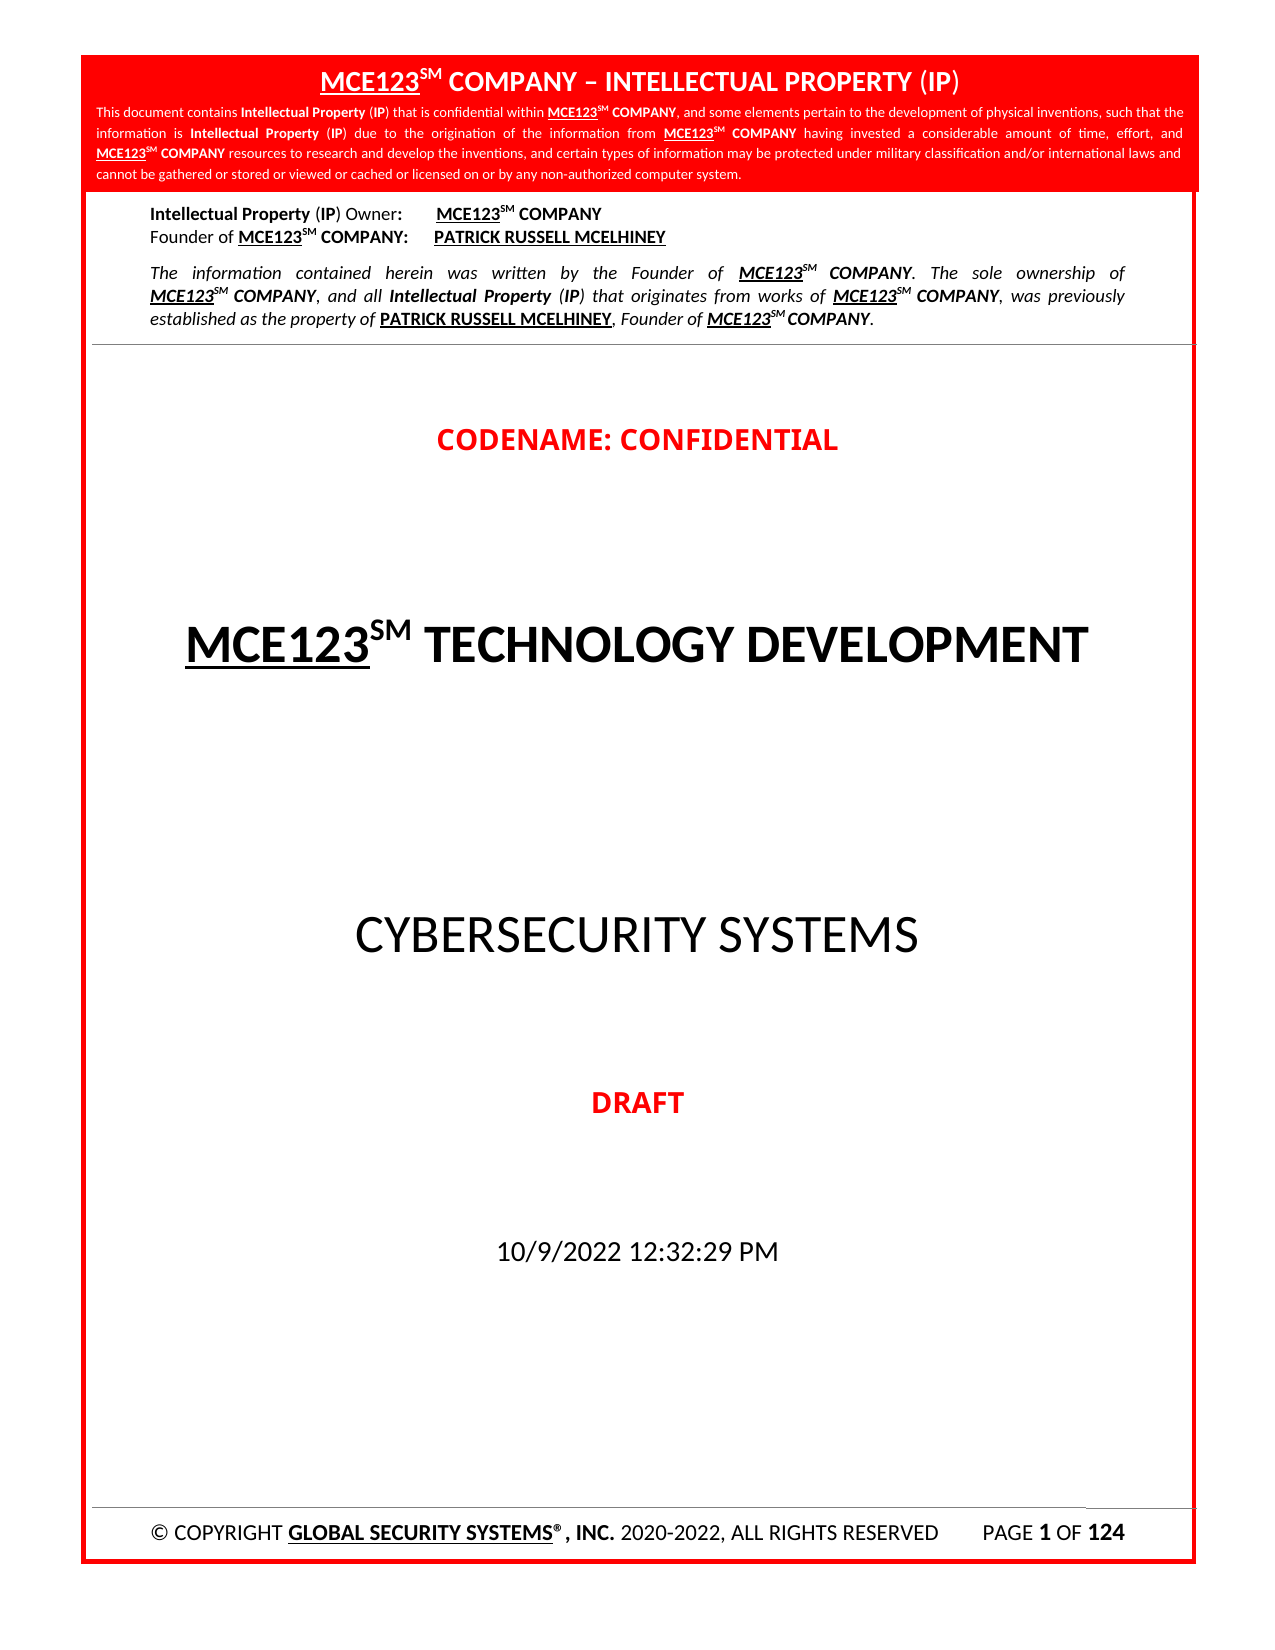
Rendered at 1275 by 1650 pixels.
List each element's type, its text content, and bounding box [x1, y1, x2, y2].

text 10/9/2022 12:32:29 PM [150, 1233, 1125, 1269]
text MCE123SM TECHNOLOGY DEVELOPMENT [150, 609, 1125, 676]
text DRAFT [150, 1082, 1125, 1122]
text CYBERSECURITY SYSTEMS [150, 900, 1125, 966]
text CODENAME: CONFIDENTIAL [150, 419, 1125, 459]
